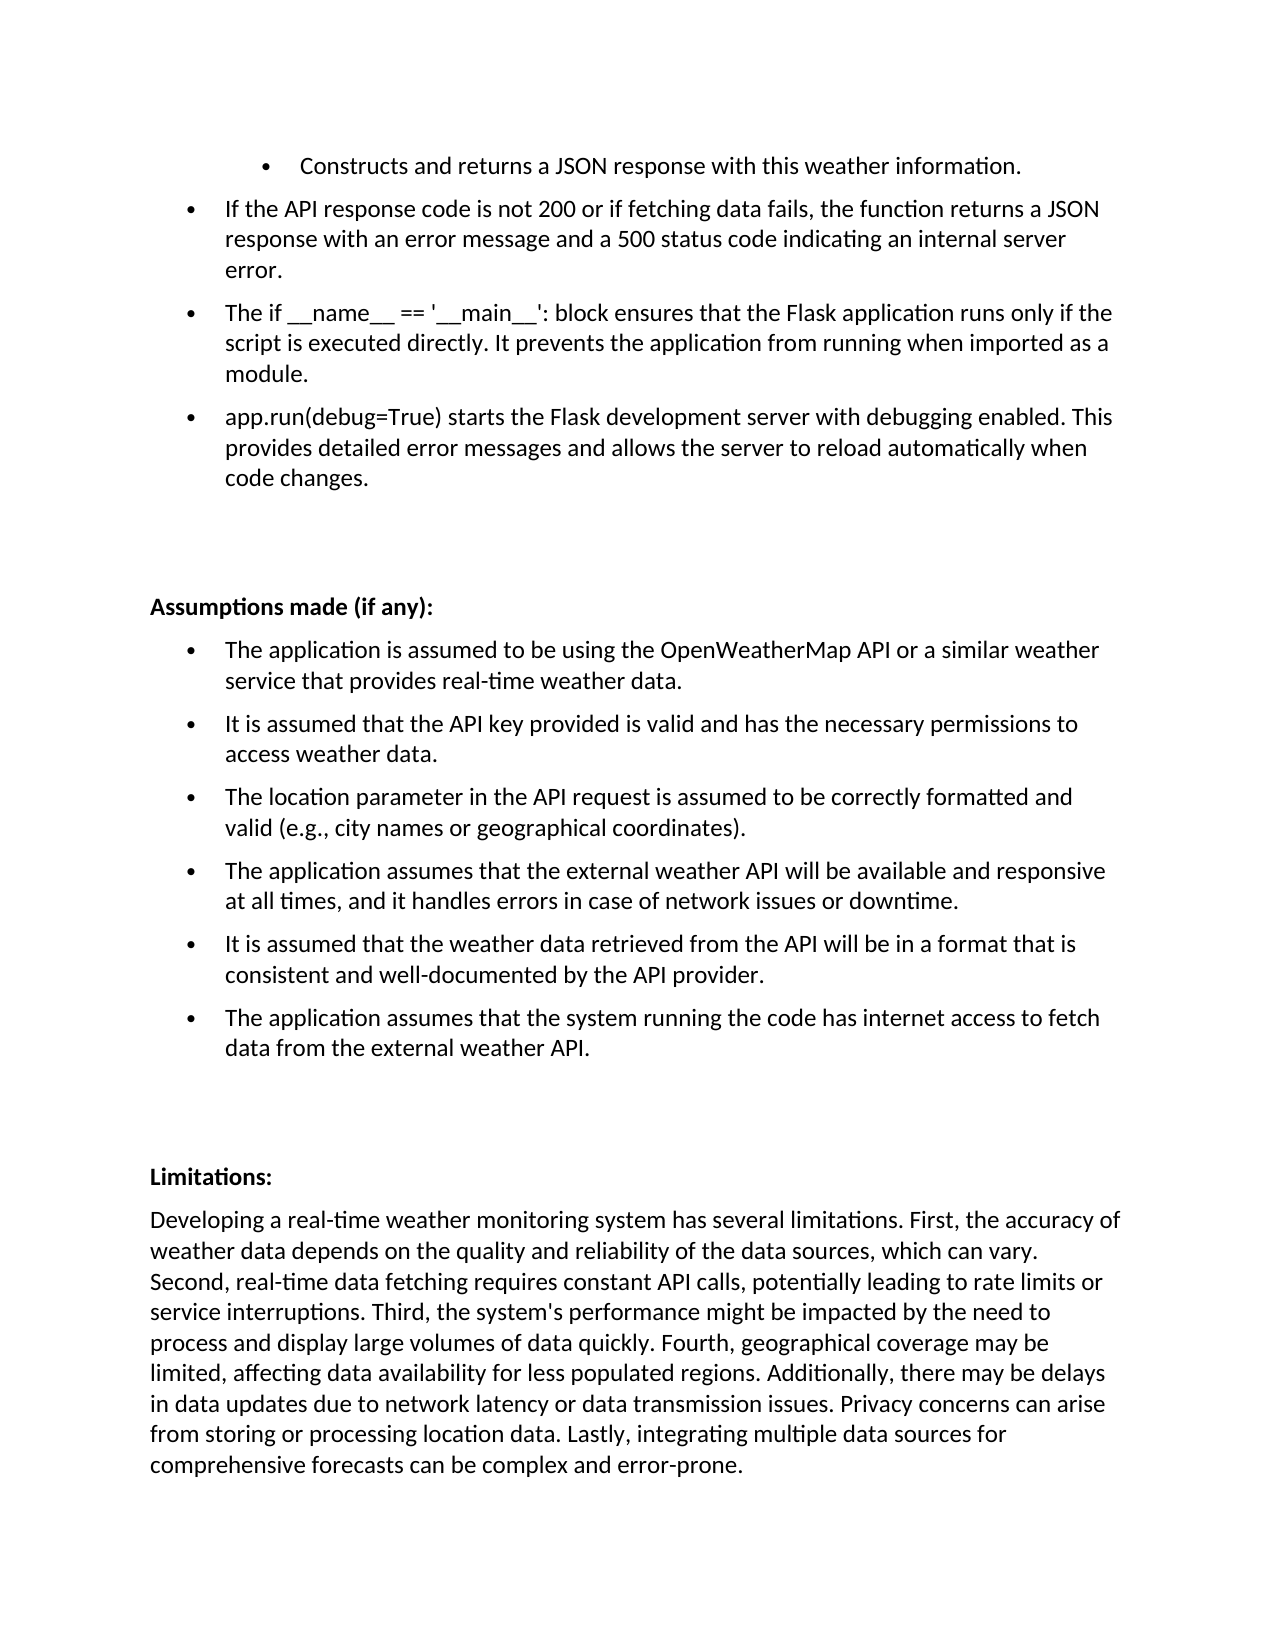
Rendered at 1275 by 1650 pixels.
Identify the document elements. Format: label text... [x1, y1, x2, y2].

list The application assumes that the external weather API will be available and responsive at all times, and it handles errors in case of network issues or downtime. [187, 855, 1125, 916]
text Limitations: [150, 1162, 1125, 1192]
list If the API response code is not 200 or if fetching data fails, the function returns a JSON response with an error message and a 500 status code indicating an internal server error. [187, 193, 1125, 284]
list It is assumed that the weather data retrieved from the API will be in a format that is consistent and well-documented by the API provider. [187, 928, 1125, 989]
list app.run(debug=True) starts the Flask development server with debugging enabled. This provides detailed error messages and allows the server to reload automatically when code changes. [187, 401, 1125, 493]
list The location parameter in the API request is assumed to be correctly formatted and valid (e.g., city names or geographical coordinates). [187, 781, 1125, 842]
list It is assumed that the API key provided is valid and has the necessary permissions to access weather data. [187, 708, 1125, 769]
list Constructs and returns a JSON response with this weather information. [262, 150, 1125, 181]
text Developing a real-time weather monitoring system has several limitations. First, the accuracy of weather data depends on the quality and reliability of the data sources, which can vary. Second, real-time data fetching requires constant API calls, potentially leading to rate limits or service interruptions. Third, the system's performance might be impacted by the need to process and display large volumes of data quickly. Fourth, geographical coverage may be limited, affecting data availability for less populated regions. Additionally, there may be delays in data updates due to network latency or data transmission issues. Privacy concerns can arise from storing or processing location data. Lastly, integrating multiple data sources for comprehensive forecasts can be complex and error-prone. [150, 1204, 1125, 1479]
text Assumptions made (if any): [150, 591, 1125, 622]
list The application assumes that the system running the code has internet access to fetch data from the external weather API. [187, 1002, 1125, 1063]
list The if __name__ == '__main__': block ensures that the Flask application runs only if the script is executed directly. It prevents the application from running when imported as a module. [187, 297, 1125, 389]
list The application is assumed to be using the OpenWeatherMap API or a similar weather service that provides real-time weather data. [187, 634, 1125, 695]
